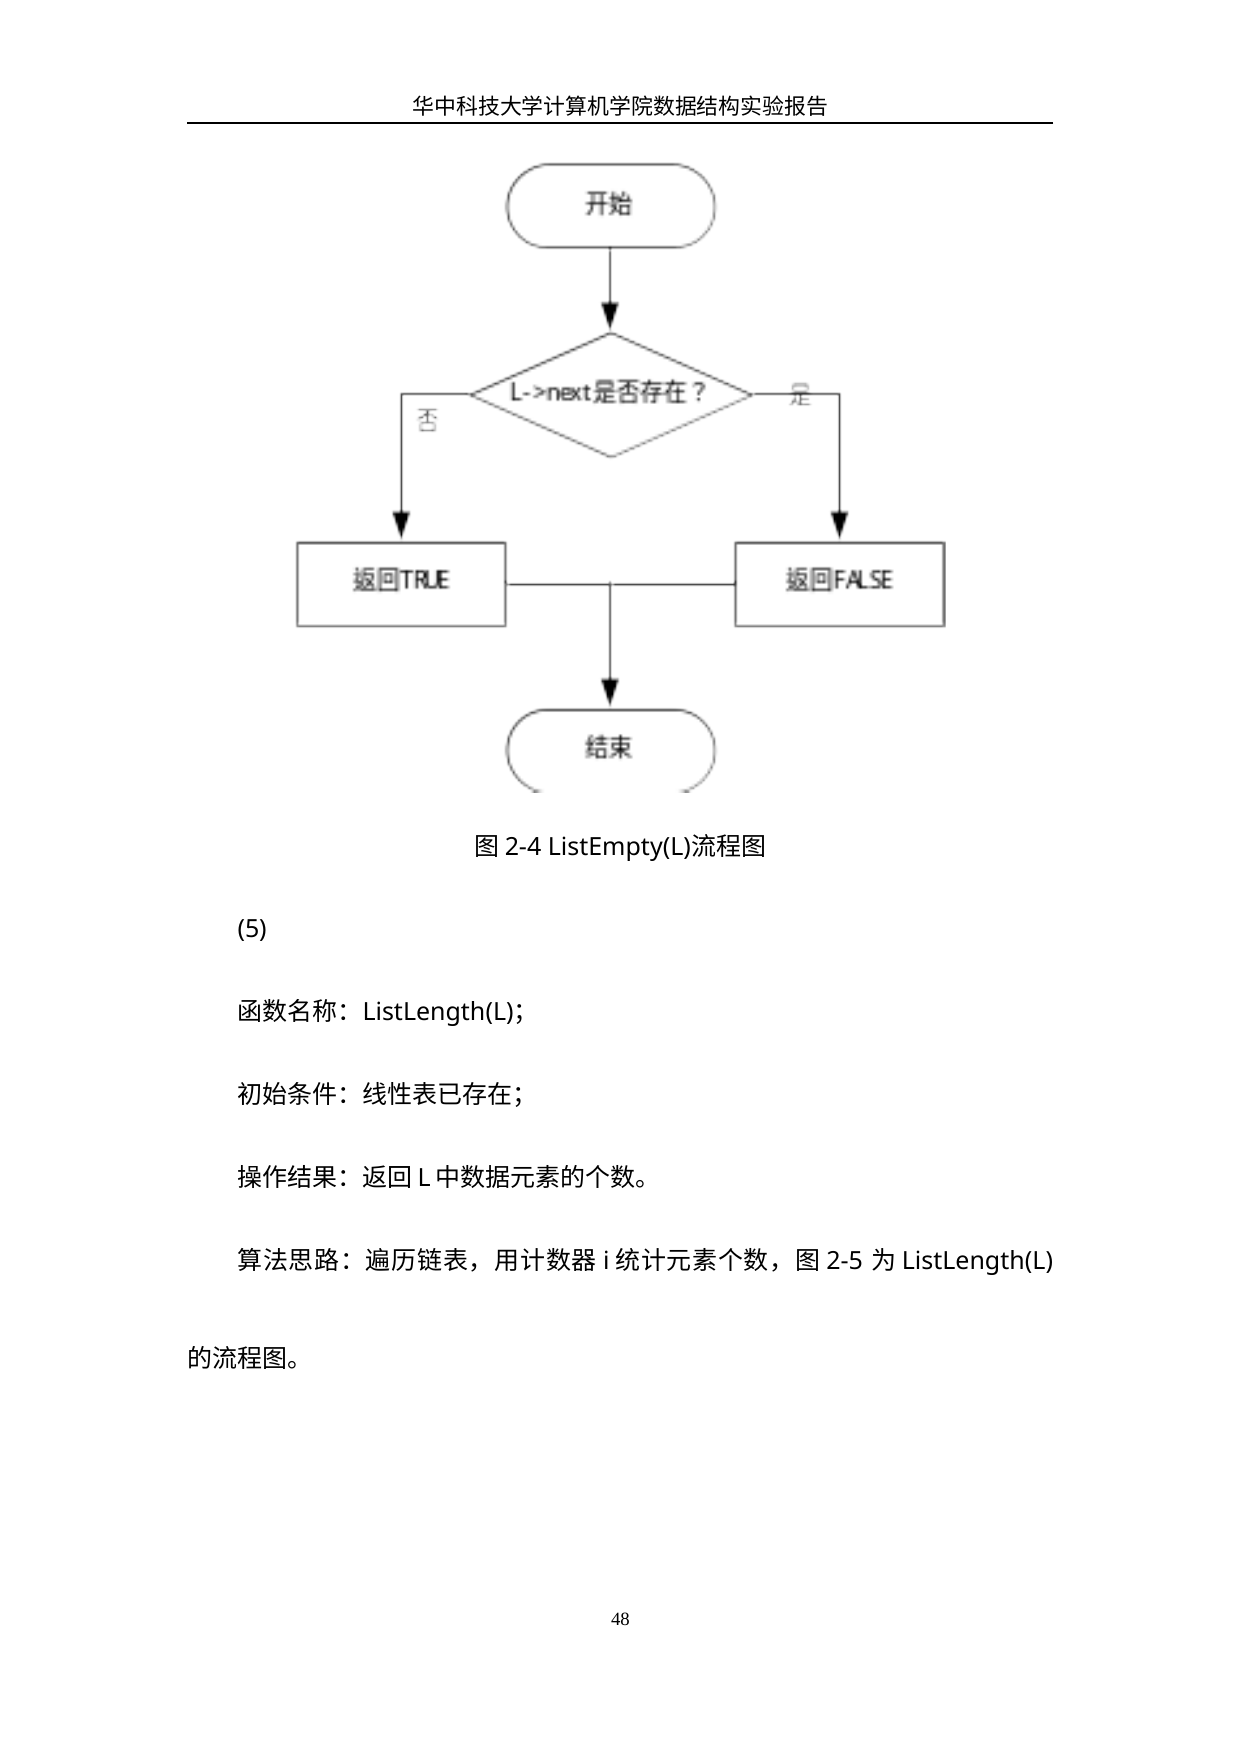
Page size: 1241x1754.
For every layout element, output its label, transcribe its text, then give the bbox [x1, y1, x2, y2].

text 初始条件：线性表已存在； [187, 1060, 1053, 1125]
list (5) [187, 895, 1053, 960]
text 图2-4 ListEmpty(L)流程图 [187, 812, 1053, 877]
text 算法思路：遍历链表，用计数器i统计元素个数，图2-5 为ListLength(L)的流程图。 [187, 1226, 1053, 1389]
text 操作结果：返回L中数据元素的个数。 [187, 1143, 1053, 1208]
list 函数名称：ListLength(L)； [187, 977, 1053, 1042]
